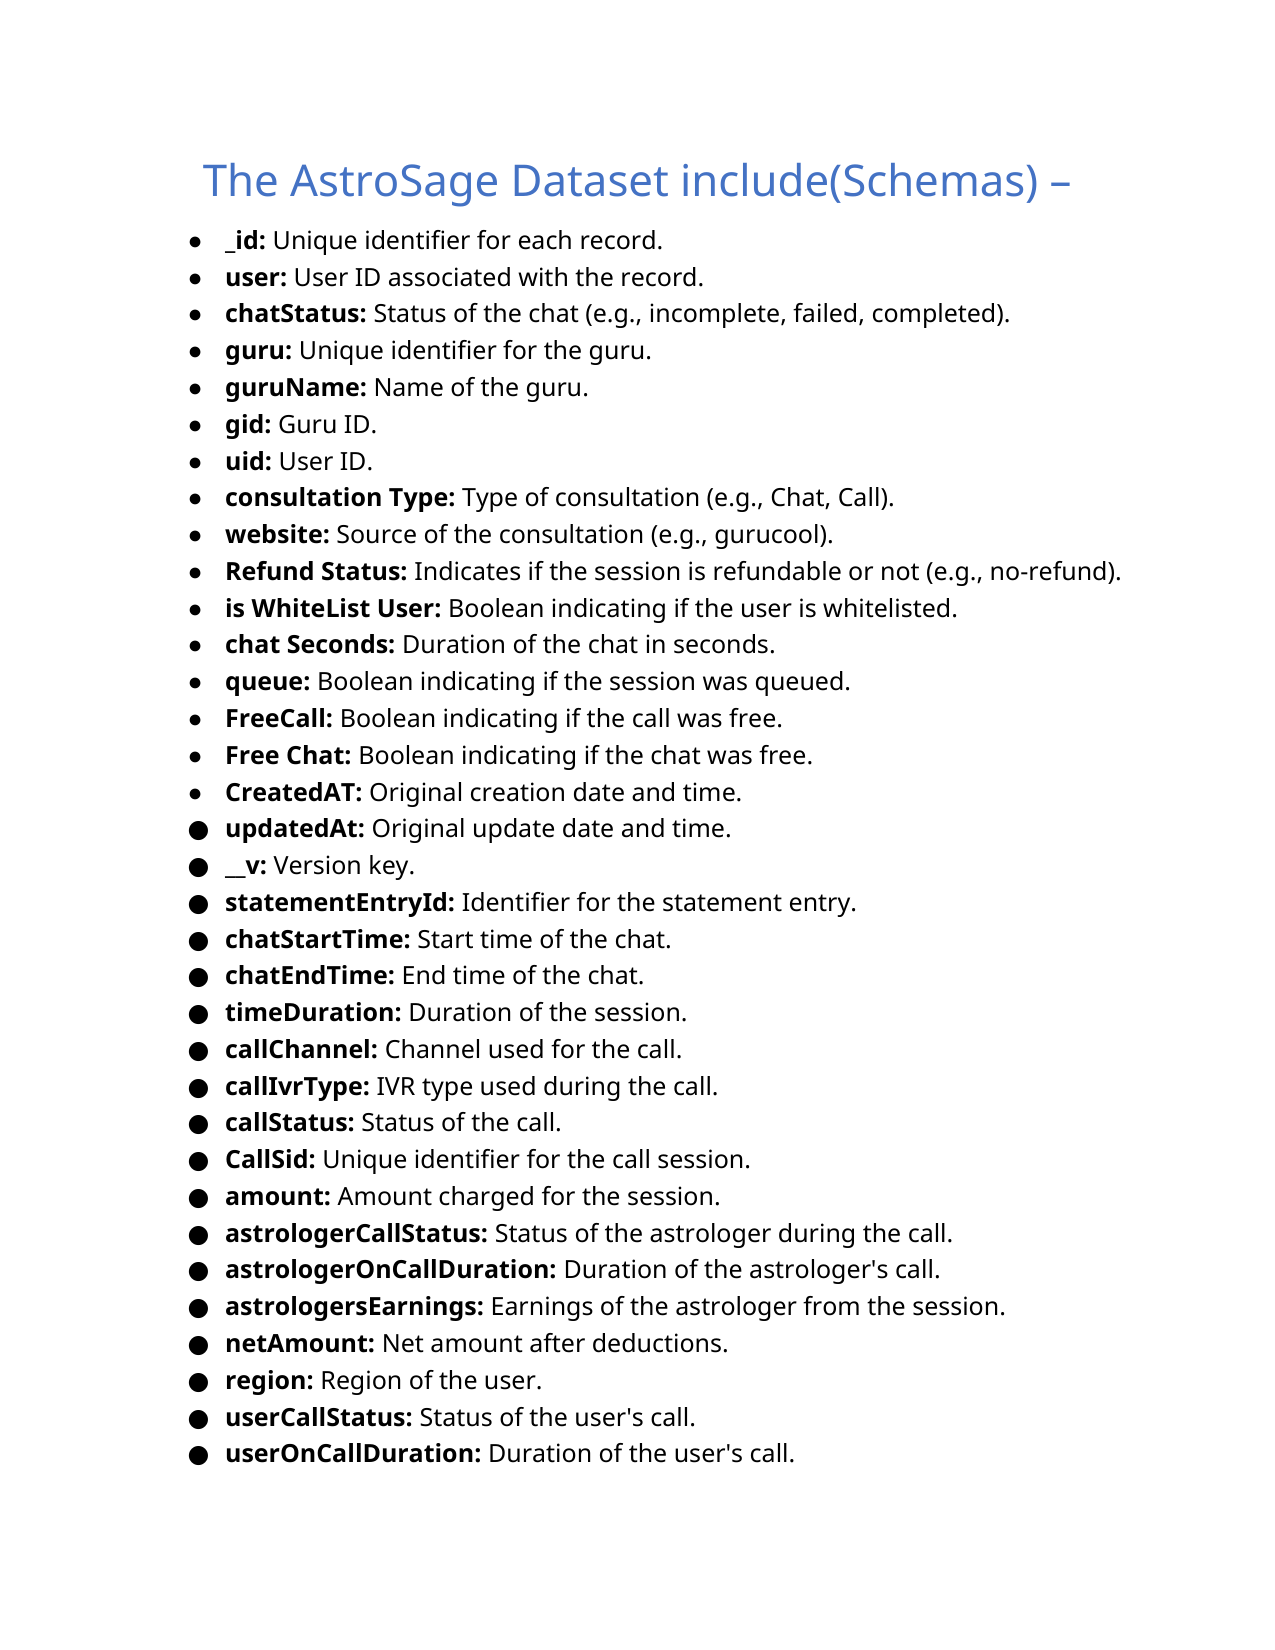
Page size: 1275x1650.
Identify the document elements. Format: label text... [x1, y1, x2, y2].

list consultation Type: Type of consultation (e.g., Chat, Call). [187, 480, 1125, 514]
list chatEndTime: End time of the chat. [187, 958, 1125, 992]
list CreatedAT: Original creation date and time. [187, 774, 1125, 808]
list _id: Unique identifier for each record. [187, 223, 1125, 257]
list chat Seconds: Duration of the chat in seconds. [187, 627, 1125, 661]
list userCallStatus: Status of the user's call. [187, 1399, 1125, 1433]
list astrologersEarnings: Earnings of the astrologer from the session. [187, 1289, 1125, 1323]
list chatStatus: Status of the chat (e.g., incomplete, failed, completed). [187, 296, 1125, 330]
list user: User ID associated with the record. [187, 259, 1125, 293]
list __v: Version key. [187, 848, 1125, 882]
list guruName: Name of the guru. [187, 370, 1125, 404]
list Free Chat: Boolean indicating if the chat was free. [187, 737, 1125, 771]
list callChannel: Channel used for the call. [187, 1032, 1125, 1066]
list astrologerCallStatus: Status of the astrologer during the call. [187, 1215, 1125, 1249]
list astrologerOnCallDuration: Duration of the astrologer's call. [187, 1252, 1125, 1286]
list region: Region of the user. [187, 1362, 1125, 1397]
list chatStartTime: Start time of the chat. [187, 921, 1125, 955]
list CallSid: Unique identifier for the call session. [187, 1142, 1125, 1176]
list statementEntryId: Identifier for the statement entry. [187, 884, 1125, 918]
list callIvrType: IVR type used during the call. [187, 1068, 1125, 1102]
list Refund Status: Indicates if the session is refundable or not (e.g., no-refund). [187, 553, 1125, 588]
list queue: Boolean indicating if the session was queued. [187, 664, 1125, 698]
list is WhiteList User: Boolean indicating if the user is whitelisted. [187, 590, 1125, 624]
list FreeCall: Boolean indicating if the call was free. [187, 701, 1125, 735]
list guru: Unique identifier for the guru. [187, 333, 1125, 367]
list gid: Guru ID. [187, 406, 1125, 441]
list amount: Amount charged for the session. [187, 1179, 1125, 1213]
list callStatus: Status of the call. [187, 1105, 1125, 1139]
list website: Source of the consultation (e.g., gurucool). [187, 517, 1125, 551]
list uid: User ID. [187, 443, 1125, 477]
subtitle The AstroSage Dataset include(Schemas) – [150, 150, 1125, 209]
list userOnCallDuration: Duration of the user's call. [187, 1436, 1125, 1470]
list timeDuration: Duration of the session. [187, 995, 1125, 1029]
list updatedAt: Original update date and time. [187, 811, 1125, 845]
list netAmount: Net amount after deductions. [187, 1326, 1125, 1360]
